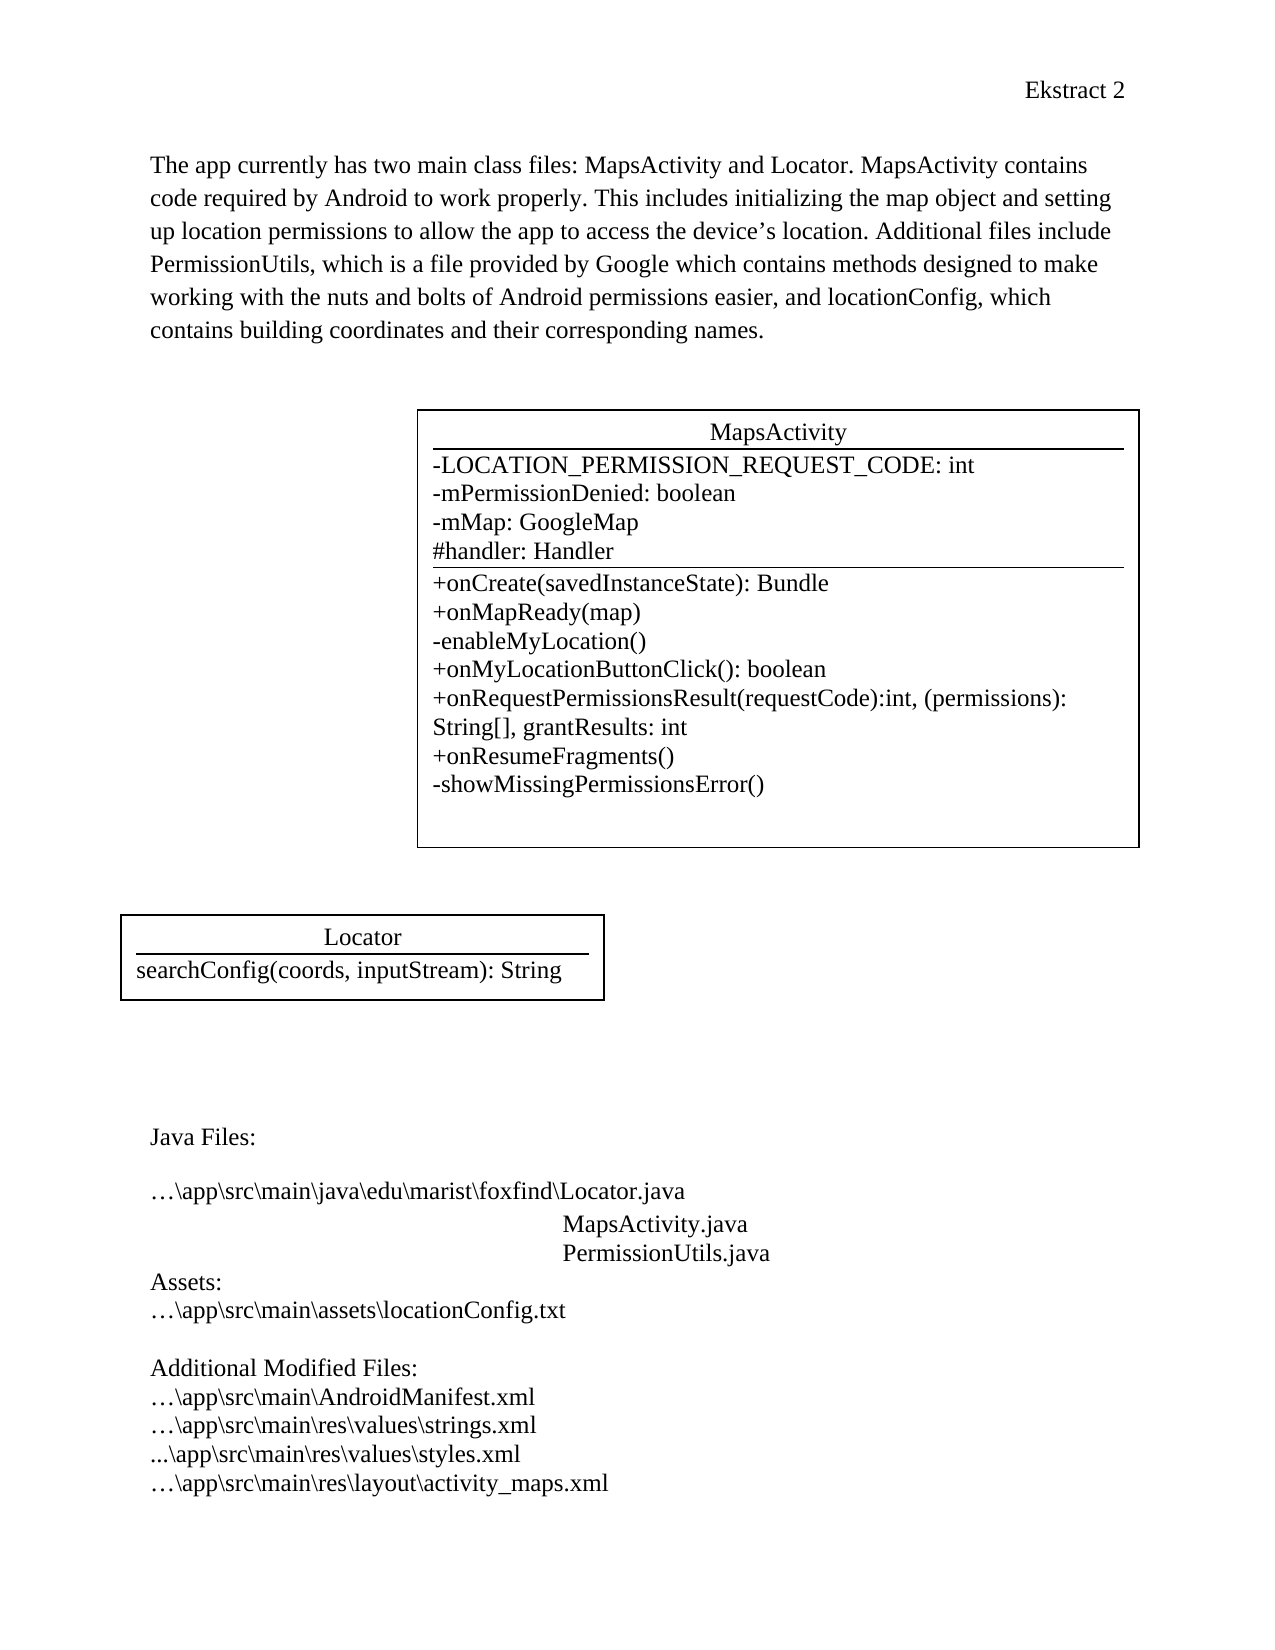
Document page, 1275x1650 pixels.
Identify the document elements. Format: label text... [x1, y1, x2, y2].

text …\app\src\main\res\layout\activity_maps.xml [150, 1468, 1125, 1497]
text Assets: [150, 1267, 1125, 1295]
text PermissionUtils.java [150, 1238, 1125, 1267]
text The app currently has two main class files: MapsActivity and Locator. MapsActivity contains code required by Android to work properly. This includes initializing the map object and setting up location permissions to allow the app to access the device’s location. Additional files include PermissionUtils, which is a file provided by Google which contains methods designed to make working with the nuts and bolts of Android permissions easier, and locationConfig, which contains building coordinates and their corresponding names. [150, 150, 1125, 344]
text …\app\src\main\AndroidManifest.xml [150, 1382, 1125, 1410]
text Additional Modified Files: [150, 1353, 1125, 1382]
text …\app\src\main\assets\locationConfig.txt [150, 1295, 1125, 1324]
text ...\app\src\main\res\values\styles.xml [150, 1439, 1125, 1468]
text …\app\src\main\res\values\strings.xml [150, 1410, 1125, 1439]
text …\app\src\main\java\edu\marist\foxfind\Locator.java [150, 1176, 1125, 1205]
text Java Files: [150, 1122, 1125, 1151]
text MapsActivity.java [150, 1209, 1125, 1238]
